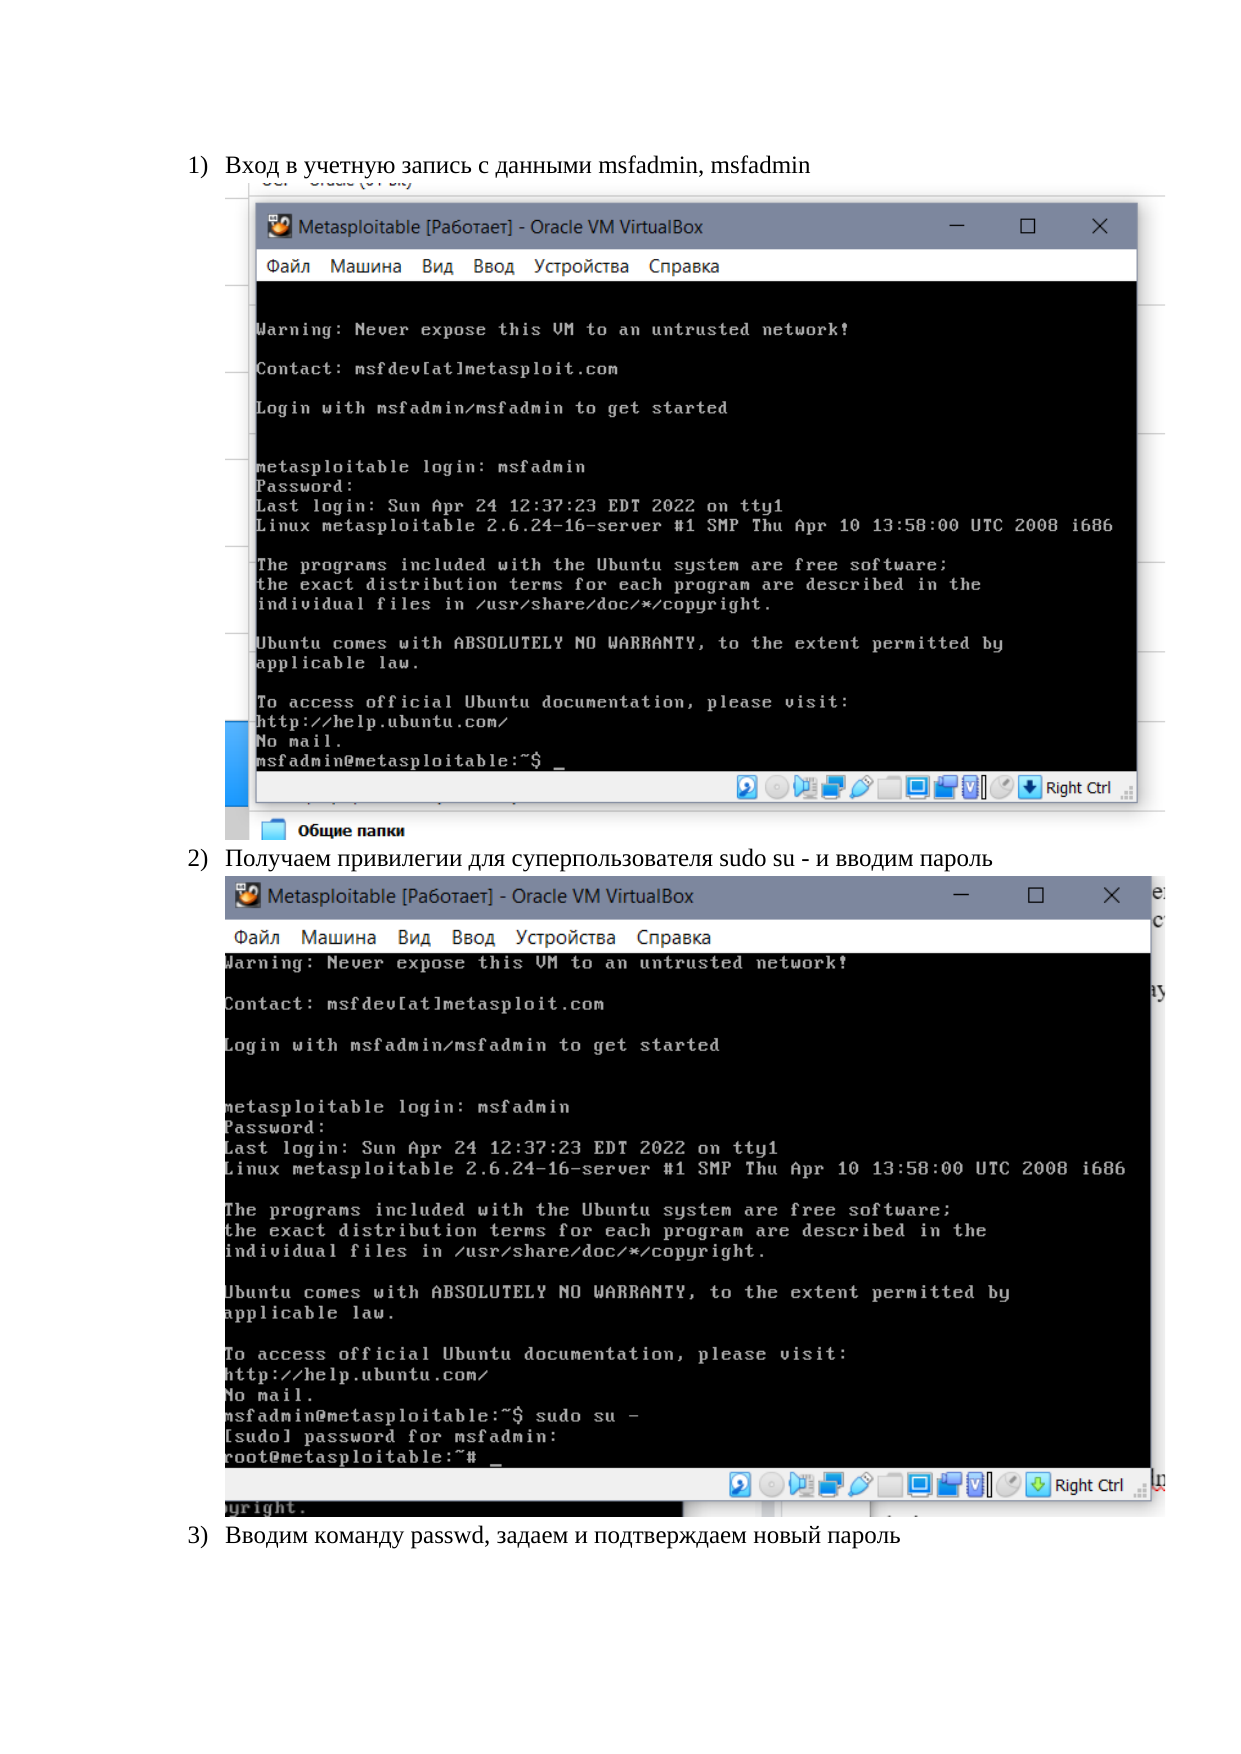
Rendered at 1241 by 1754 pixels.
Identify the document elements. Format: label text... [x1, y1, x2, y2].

picture [225, 876, 1166, 1517]
list Вводим команду passwd, задаем и подтверждаем новый пароль [187, 1520, 1090, 1549]
picture [225, 183, 1166, 840]
